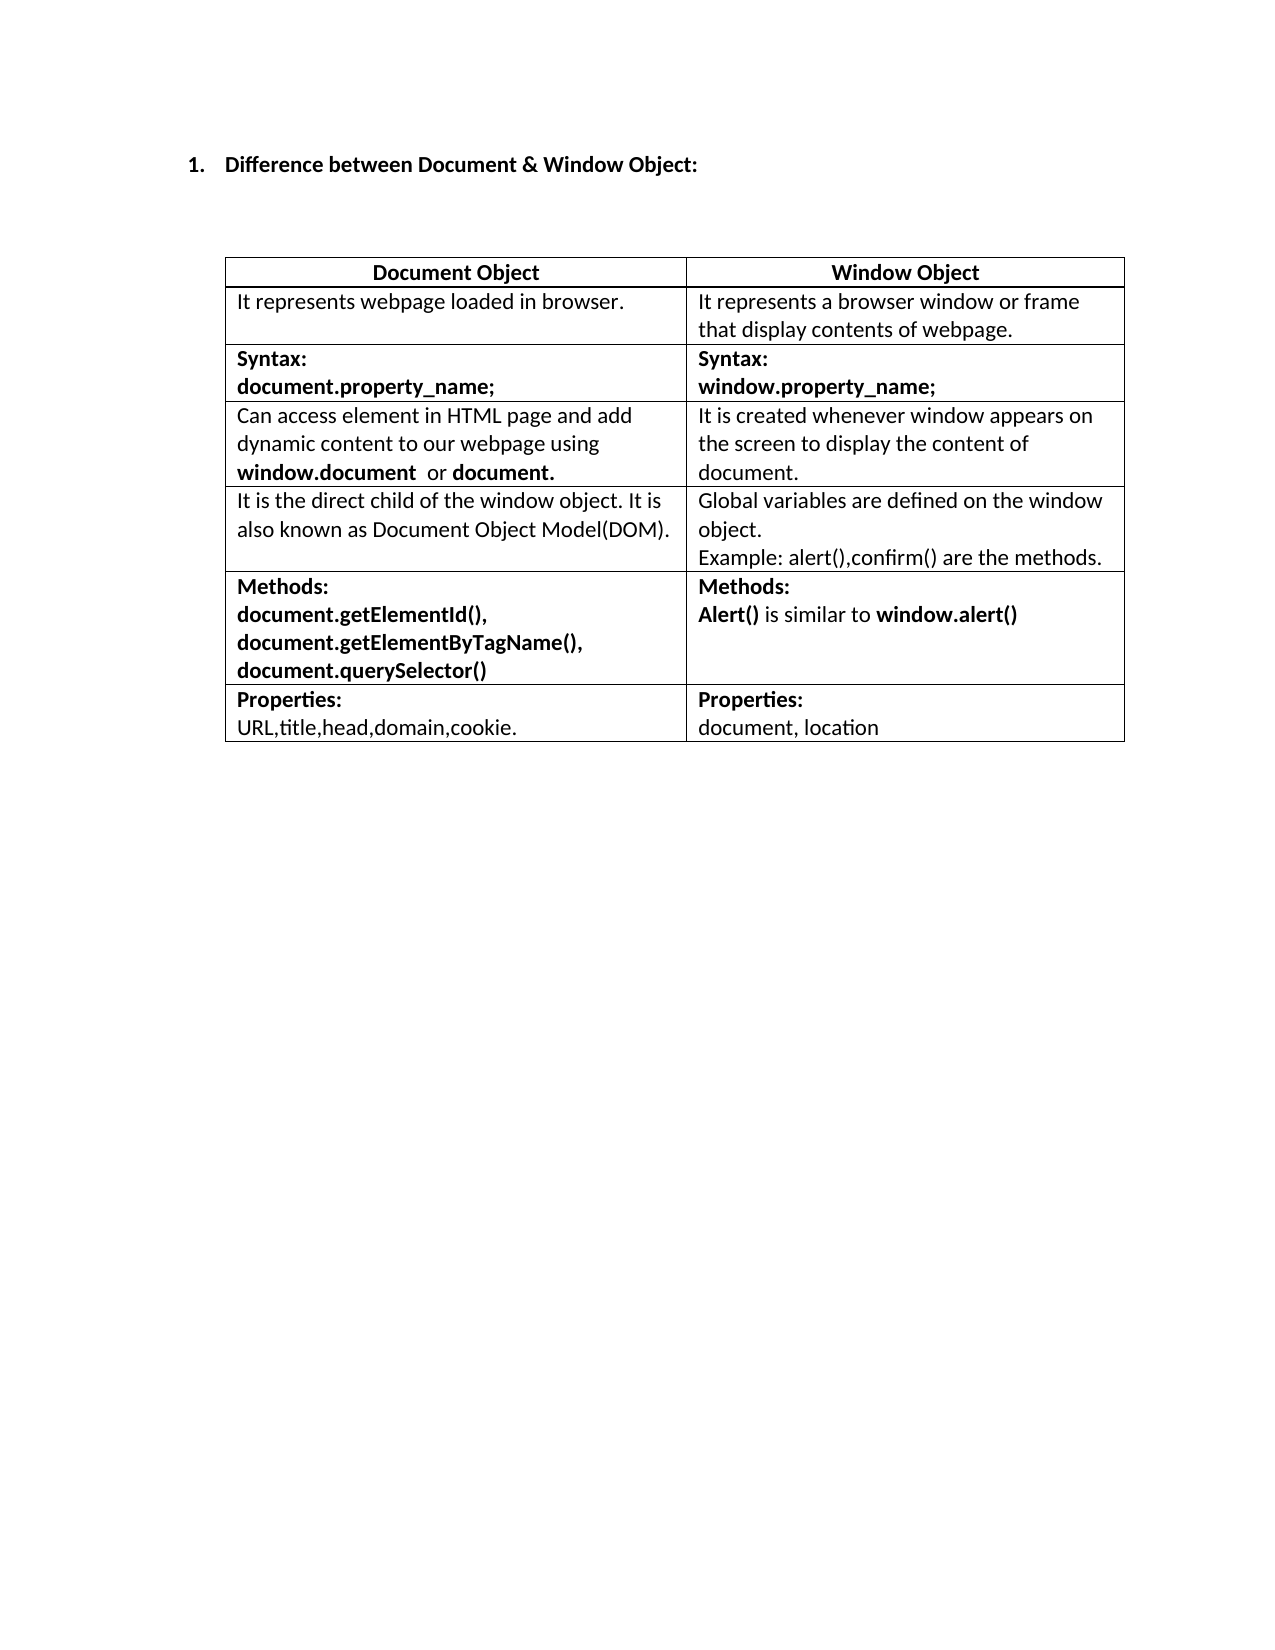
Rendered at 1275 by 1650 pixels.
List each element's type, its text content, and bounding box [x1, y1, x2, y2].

table_header Window Object [687, 258, 1124, 286]
table_cell Properties: URL,title,head,domain,cookie. [226, 685, 686, 741]
list Difference between Document & Window Object: [187, 150, 1125, 238]
table_cell It is the direct child of the window object. It is also known as Document Object Model(DOM). [226, 487, 686, 571]
table_cell Syntax: document.property_name; [226, 345, 686, 401]
table_cell It represents a browser window or frame that display contents of webpage. [687, 288, 1124, 343]
table_cell Syntax: window.property_name; [687, 345, 1124, 401]
table_cell Global variables are defined on the window object. Example: alert(),confirm() are the methods. [687, 487, 1124, 571]
table_cell It represents webpage loaded in browser. [226, 288, 686, 343]
table_cell Methods: Alert() is similar to window.alert() [687, 572, 1124, 684]
table_header Document Object [226, 258, 686, 286]
table_cell Methods: document.getElementId(), document.getElementByTagName(), document.querySelector() [226, 572, 686, 684]
table_cell Can access element in HTML page and add dynamic content to our webpage using window.document or document. [226, 402, 686, 486]
table_cell Properties: document, location [687, 685, 1124, 741]
table_cell It is created whenever window appears on the screen to display the content of document. [687, 402, 1124, 486]
